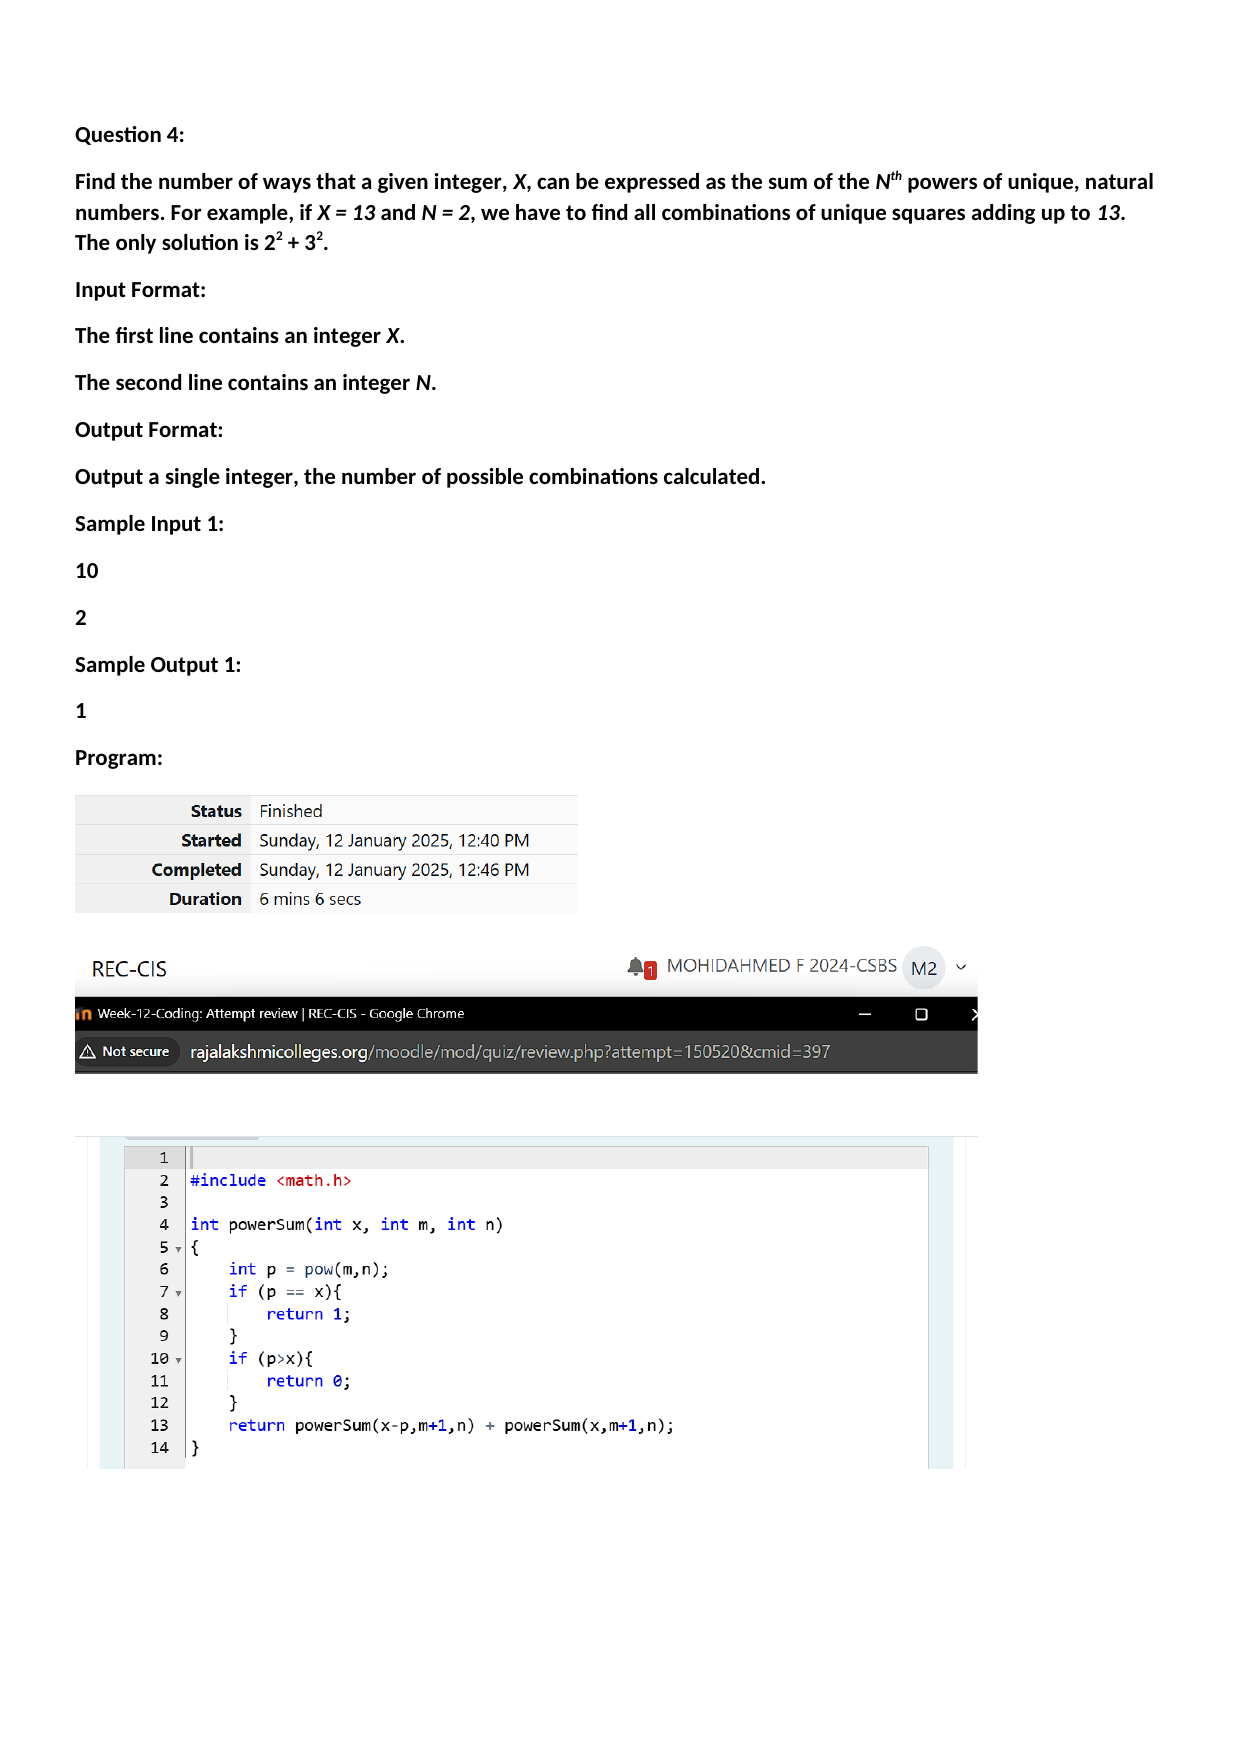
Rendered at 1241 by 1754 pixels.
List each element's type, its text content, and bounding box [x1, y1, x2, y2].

picture [75, 790, 578, 917]
text Program: [75, 743, 1165, 771]
text The second line contains an integer N. [75, 368, 1165, 396]
text Output a single integer, the number of possible combinations calculated. [75, 462, 1165, 490]
text 10 [75, 556, 1165, 584]
text The first line contains an integer X. [75, 322, 1165, 349]
text 1 [75, 697, 1165, 724]
text 2 [75, 603, 1165, 631]
text Question 4: [75, 121, 1165, 148]
text Output Format: [75, 415, 1165, 443]
text Find the number of ways that a given integer, X, can be expressed as the sum of the Nth powers of unique, natural numbers. For example, if X = 13 and N = 2, we have to find all combinations of unique squares adding up to 13. The only solution is 22 + 32. [75, 167, 1165, 256]
text Input Format: [75, 275, 1165, 303]
text Sample Input 1: [75, 509, 1165, 537]
picture [75, 936, 978, 1469]
text Sample Output 1: [75, 650, 1165, 678]
